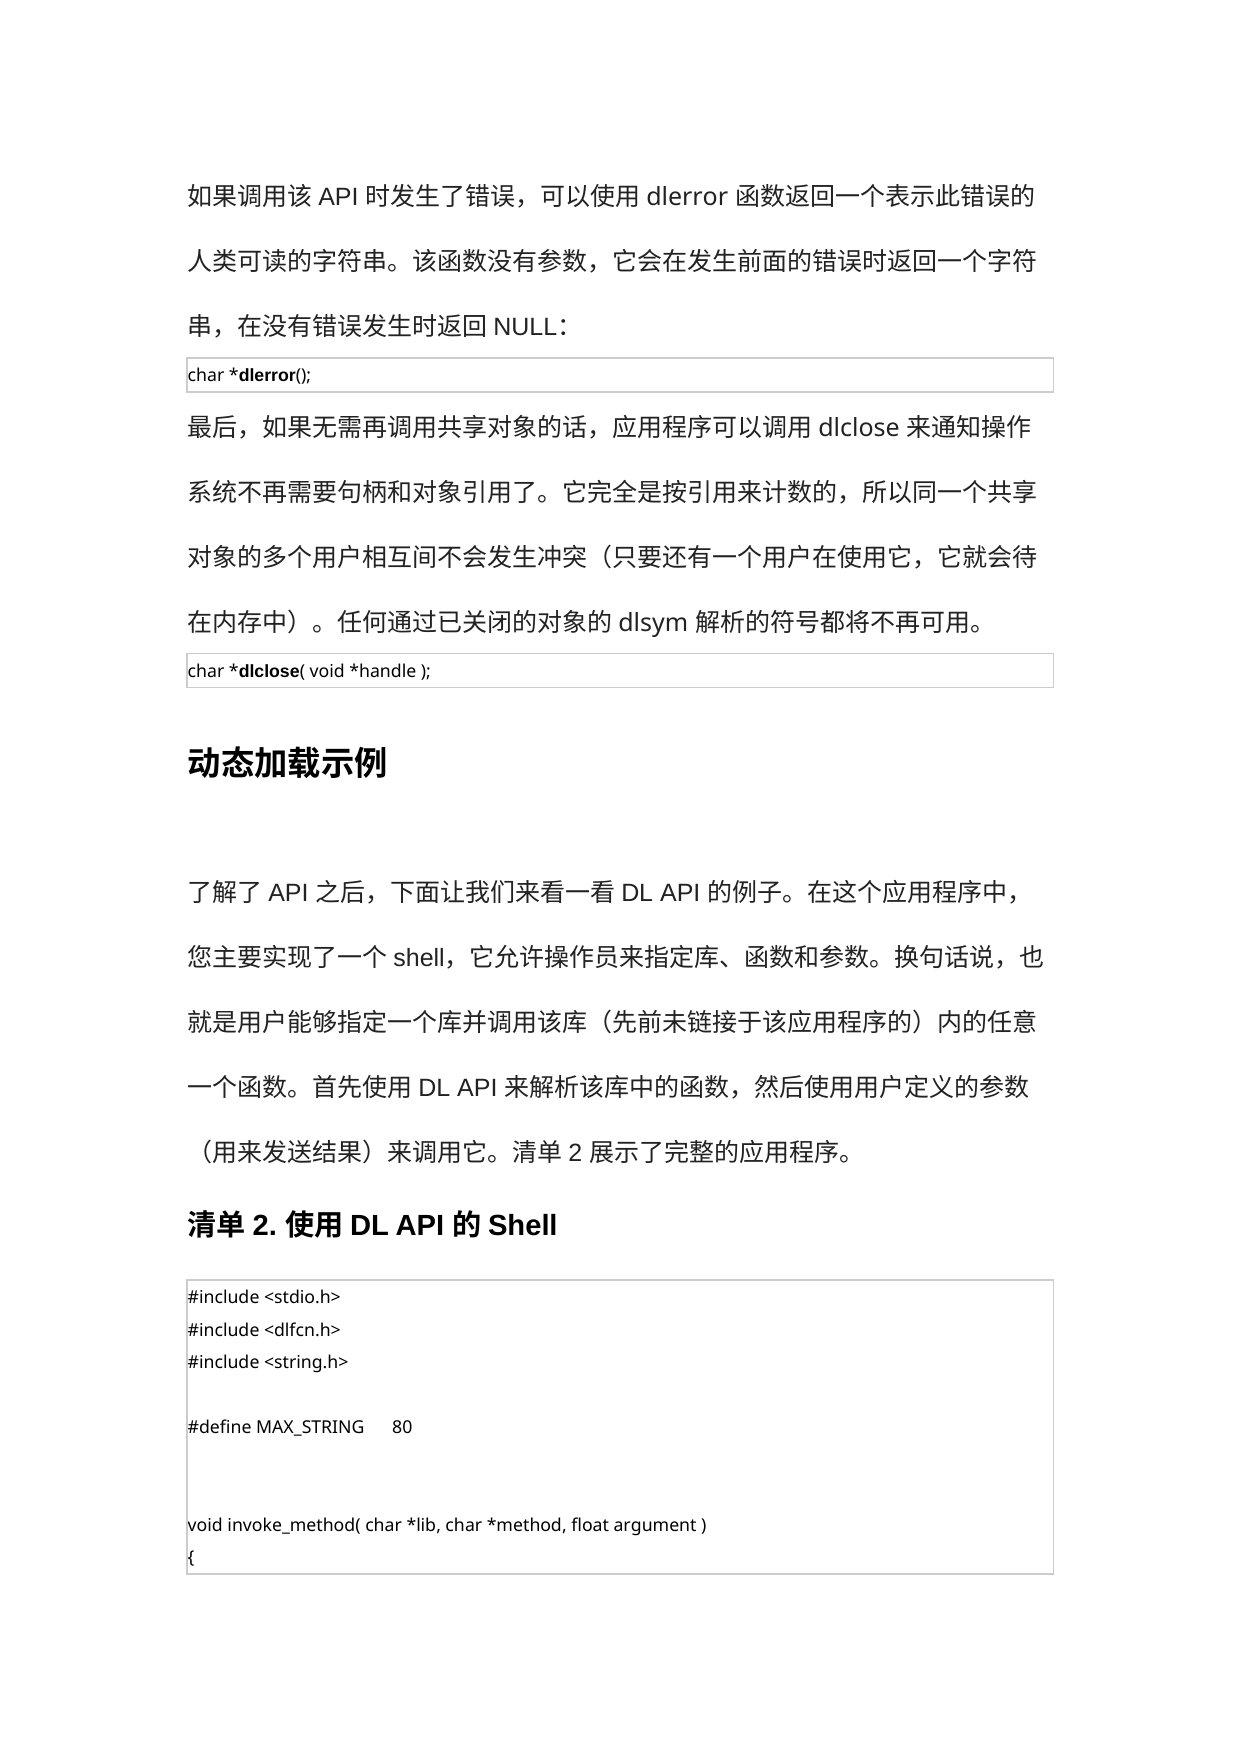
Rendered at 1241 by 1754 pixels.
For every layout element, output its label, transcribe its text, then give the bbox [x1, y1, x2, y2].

subtitle 清单 2. 使用 DL API 的 Shell [187, 1191, 1053, 1256]
text char *dlerror(); [188, 359, 1053, 391]
subtitle 动态加载示例 [187, 728, 1053, 793]
text 了解了 API 之后，下面让我们来看一看 DL API 的例子。在这个应用程序中，您主要实现了一个 shell，它允许操作员来指定库、函数和参数。换句话说，也就是用户能够指定一个库并调用该库（先前未链接于该应用程序的）内的任意一个函数。首先使用 DL API 来解析该库中的函数，然后使用用户定义的参数（用来发送结果）来调用它。清单 2 展示了完整的应用程序。 [187, 858, 1053, 1183]
text #include <dlfcn.h> [188, 1313, 1053, 1346]
text 最后，如果无需再调用共享对象的话，应用程序可以调用 dlclose 来通知操作系统不再需要句柄和对象引用了。它完全是按引用来计数的，所以同一个共享对象的多个用户相互间不会发生冲突（只要还有一个用户在使用它，它就会待在内存中）。任何通过已关闭的对象的 dlsym 解析的符号都将不再可用。 [187, 393, 1053, 653]
text char *dlclose( void *handle ); [188, 654, 1053, 687]
text 如果调用该 API 时发生了错误，可以使用 dlerror 函数返回一个表示此错误的人类可读的字符串。该函数没有参数，它会在发生前面的错误时返回一个字符串，在没有错误发生时返回 NULL： [187, 162, 1053, 357]
text { [188, 1539, 1053, 1573]
text #define MAX_STRING 80 [188, 1411, 1053, 1443]
text #include <string.h> [188, 1346, 1053, 1378]
text void invoke_method( char *lib, char *method, float argument ) [188, 1508, 1053, 1539]
text #include <stdio.h> [188, 1281, 1053, 1313]
